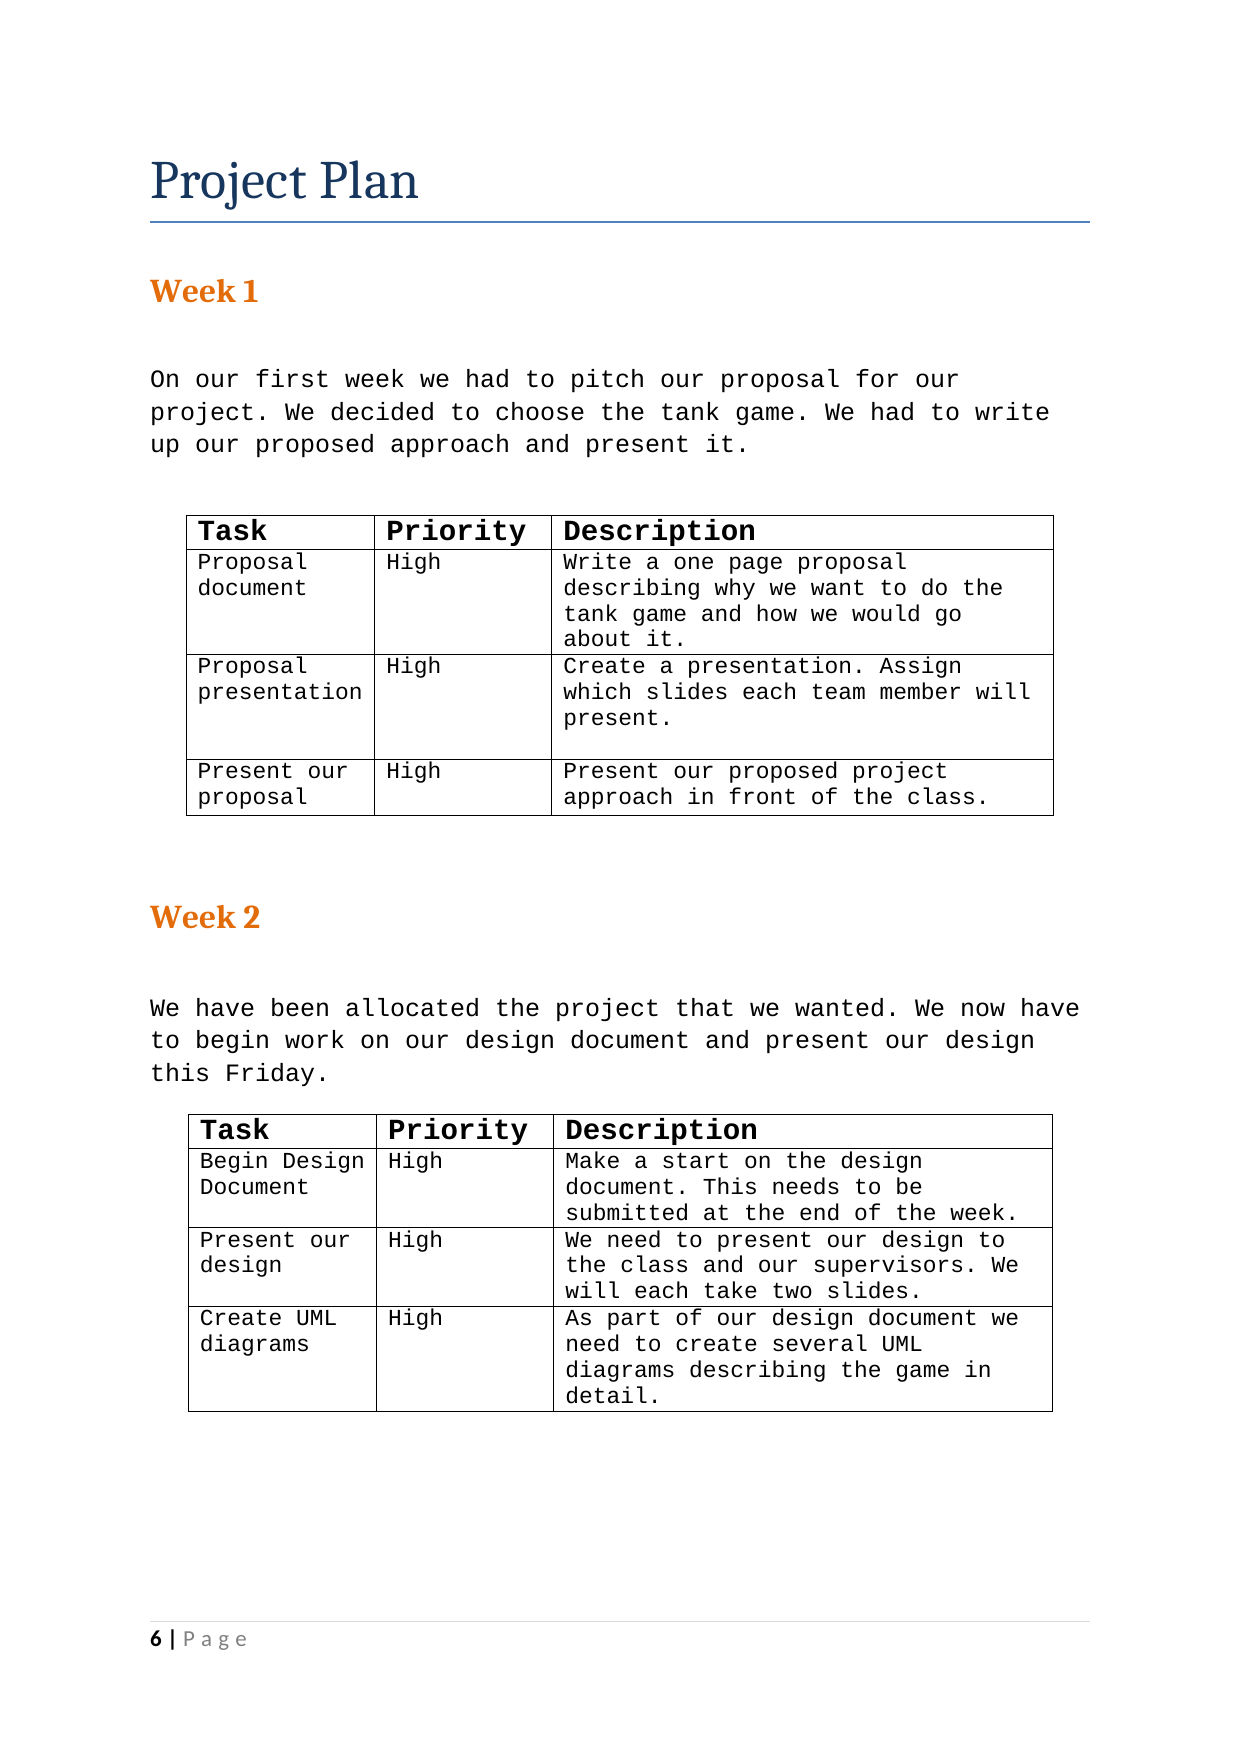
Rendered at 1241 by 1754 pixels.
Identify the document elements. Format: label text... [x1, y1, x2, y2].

subtitle On our first week we had to pitch our proposal for our project. We decided to choose the tank game. We had to write up our proposed approach and present it. [150, 367, 1090, 460]
table_header Task [189, 1115, 376, 1148]
table_cell Make a start on the design document. This needs to be submitted at the end of the week. [554, 1149, 1052, 1227]
table_cell Present our proposed project approach in front of the class. [552, 760, 1053, 815]
table_header Priority [377, 1115, 553, 1148]
table_header Description [552, 516, 1053, 549]
subtitle Week 1 [150, 273, 1090, 311]
table_cell Write a one page proposal describing why we want to do the tank game and how we would go about it. [552, 550, 1053, 654]
table_cell High [377, 1149, 553, 1227]
table_cell High [375, 760, 551, 815]
table_cell Create UML diagrams [189, 1307, 376, 1411]
table_cell High [375, 550, 551, 654]
table_cell Present our design [189, 1228, 376, 1306]
table_cell High [375, 655, 551, 758]
table_cell Create a presentation. Assign which slides each team member will present. [552, 655, 1053, 758]
table_header Task [187, 516, 374, 549]
table_cell Begin Design Document [189, 1149, 376, 1227]
table_cell Present our proposal [187, 760, 374, 815]
table_cell Proposal presentation [187, 655, 374, 758]
table_cell As part of our design document we need to create several UML diagrams describing the game in detail. [554, 1307, 1052, 1411]
table_cell High [377, 1307, 553, 1411]
title Project Plan [150, 150, 1090, 221]
table_cell Proposal document [187, 550, 374, 654]
text We have been allocated the project that we wanted. We now have to begin work on our design document and present our design this Friday. [150, 996, 1090, 1089]
table_cell High [377, 1228, 553, 1306]
table_cell We need to present our design to the class and our supervisors. We will each take two slides. [554, 1228, 1052, 1306]
table_header Description [554, 1115, 1052, 1148]
subtitle Week 2 [150, 898, 1090, 937]
table_header Priority [375, 516, 551, 549]
